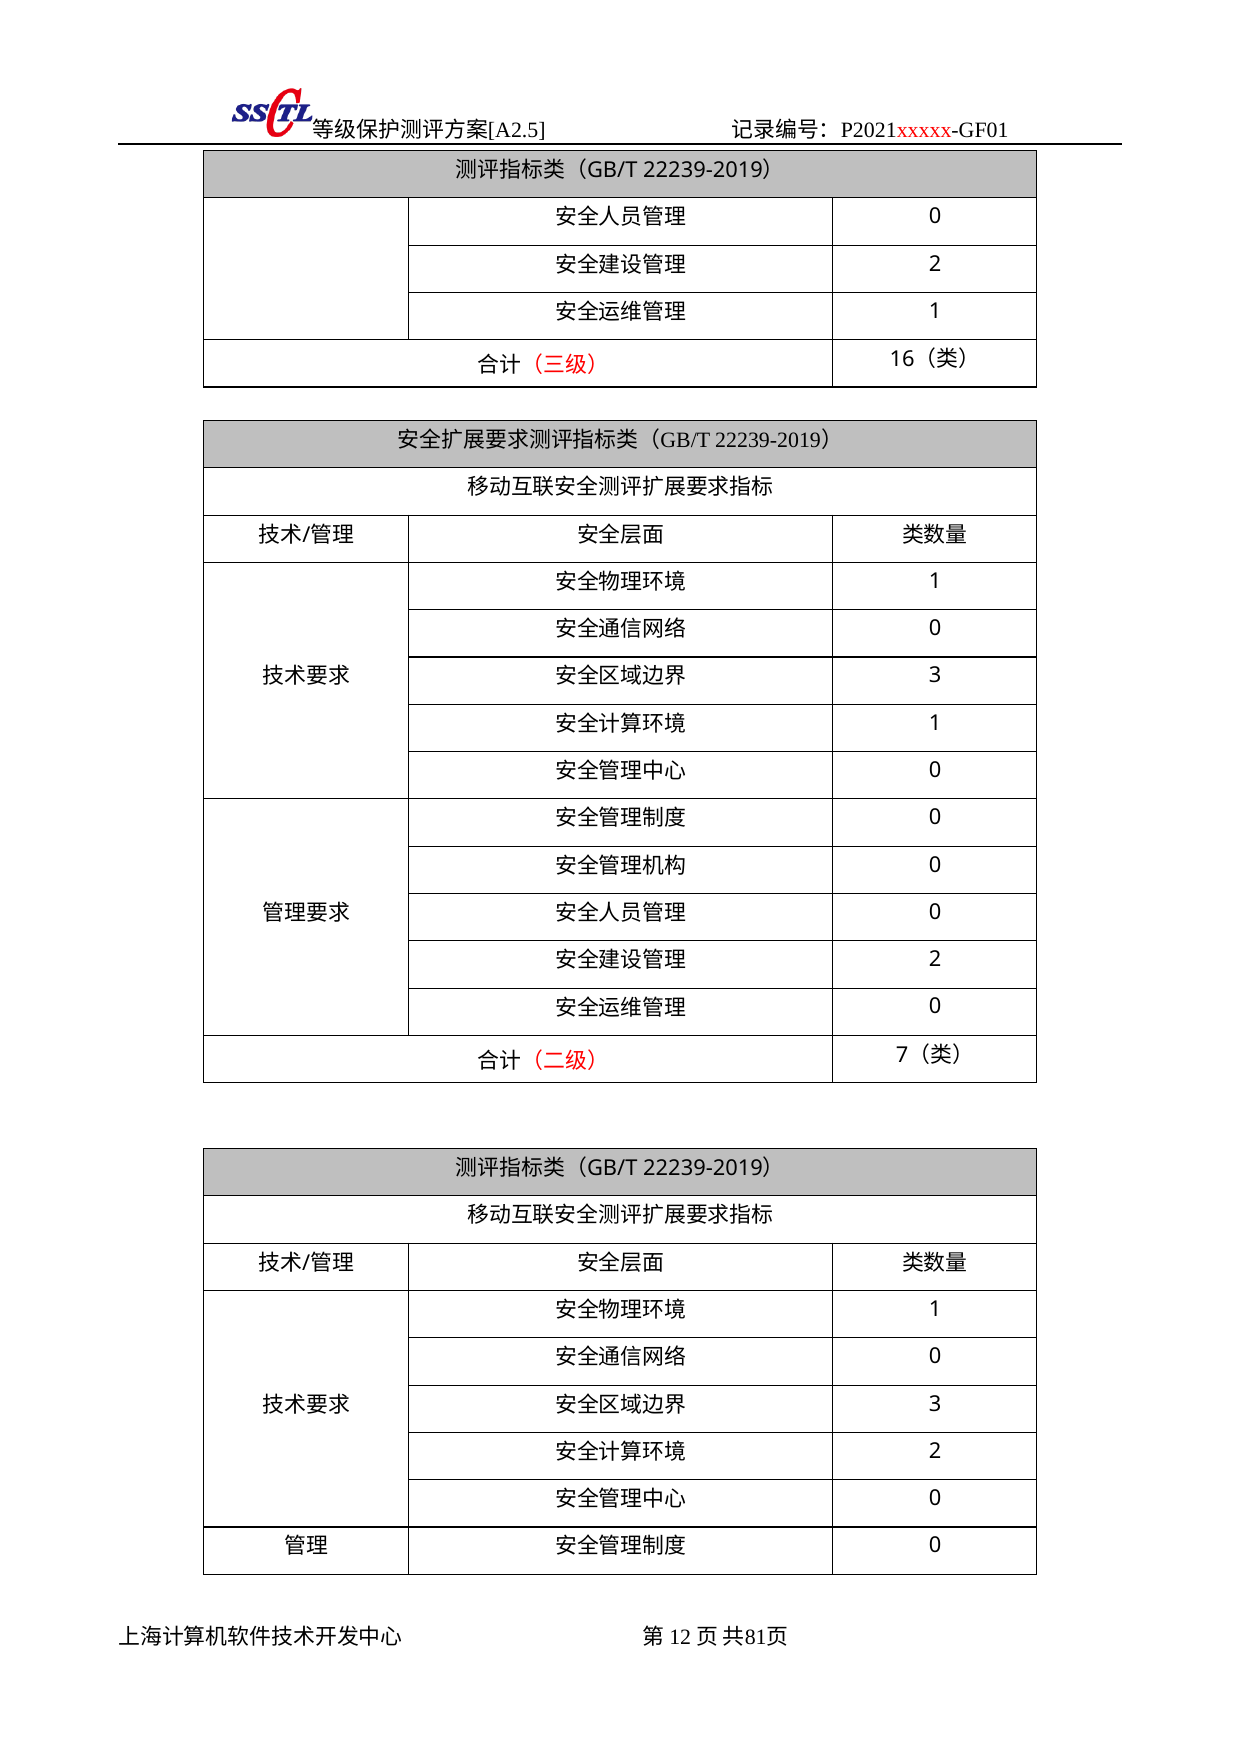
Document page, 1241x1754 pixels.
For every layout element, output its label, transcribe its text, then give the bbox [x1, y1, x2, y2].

table_cell 安全通信网络 [409, 610, 832, 656]
table_cell 合计（三级） [204, 340, 832, 386]
table_cell 3 [833, 658, 1036, 704]
table_header 测评指标类（GB/T 22239-2019） [204, 151, 1036, 197]
table_cell 16（类） [833, 340, 1036, 386]
table_cell 安全通信网络 [409, 1338, 832, 1384]
table_cell 0 [833, 610, 1036, 656]
table_header 测评指标类（GB/T 22239-2019） [204, 1149, 1036, 1195]
table_cell 安全区域边界 [409, 1386, 832, 1432]
table_cell 0 [833, 1528, 1036, 1574]
table_cell 安全运维管理 [409, 989, 832, 1035]
table_cell 安全计算环境 [409, 705, 832, 751]
table_cell 移动互联安全测评扩展要求指标 [204, 1196, 1036, 1243]
table_cell 安全运维管理 [409, 293, 832, 339]
table_cell 2 [833, 246, 1036, 292]
table_cell 管理 [204, 1528, 408, 1574]
table_cell 安全建设管理 [409, 246, 832, 292]
table_cell 0 [833, 752, 1036, 798]
table_cell 0 [833, 1480, 1036, 1526]
table_cell 安全层面 [409, 1244, 832, 1290]
table_cell 技术/管理 [204, 1244, 408, 1290]
table_cell 安全计算环境 [409, 1433, 832, 1479]
table_cell 技术要求 [204, 563, 408, 798]
table_cell 合计（二级） [204, 1036, 832, 1082]
table_cell 安全管理中心 [409, 752, 832, 798]
table_cell 技术/管理 [204, 516, 408, 562]
table_cell 1 [833, 563, 1036, 609]
table_cell 移动互联安全测评扩展要求指标 [204, 468, 1036, 514]
table_cell 安全人员管理 [409, 894, 832, 940]
table_cell 7（类） [833, 1036, 1036, 1082]
table_cell 安全管理制度 [409, 1528, 832, 1574]
table_cell 安全物理环境 [409, 563, 832, 609]
table_cell 安全管理中心 [409, 1480, 832, 1526]
table_cell 类数量 [833, 516, 1036, 562]
table_cell 安全层面 [409, 516, 832, 562]
table_cell 0 [833, 894, 1036, 940]
table_cell 1 [833, 1291, 1036, 1337]
table_cell 2 [833, 941, 1036, 987]
table_cell 技术要求 [204, 1291, 408, 1526]
table_cell 安全人员管理 [409, 198, 832, 244]
table_cell 0 [833, 989, 1036, 1035]
table_cell 0 [833, 847, 1036, 893]
table_cell 安全物理环境 [409, 1291, 832, 1337]
table_cell 安全管理制度 [409, 799, 832, 846]
table_cell 安全管理机构 [409, 847, 832, 893]
table_cell 安全区域边界 [409, 658, 832, 704]
table_header 安全扩展要求测评指标类（GB/T 22239-2019） [204, 421, 1036, 467]
picture [231, 88, 313, 137]
table_cell 1 [833, 705, 1036, 751]
table_cell 安全建设管理 [409, 941, 832, 987]
table_cell 0 [833, 1338, 1036, 1384]
table_cell 3 [833, 1386, 1036, 1432]
table_cell 0 [833, 198, 1036, 244]
table_cell 0 [833, 799, 1036, 846]
table_cell 1 [833, 293, 1036, 339]
table_cell 2 [833, 1433, 1036, 1479]
table_cell 类数量 [833, 1244, 1036, 1290]
table_cell 管理要求 [204, 799, 408, 1035]
